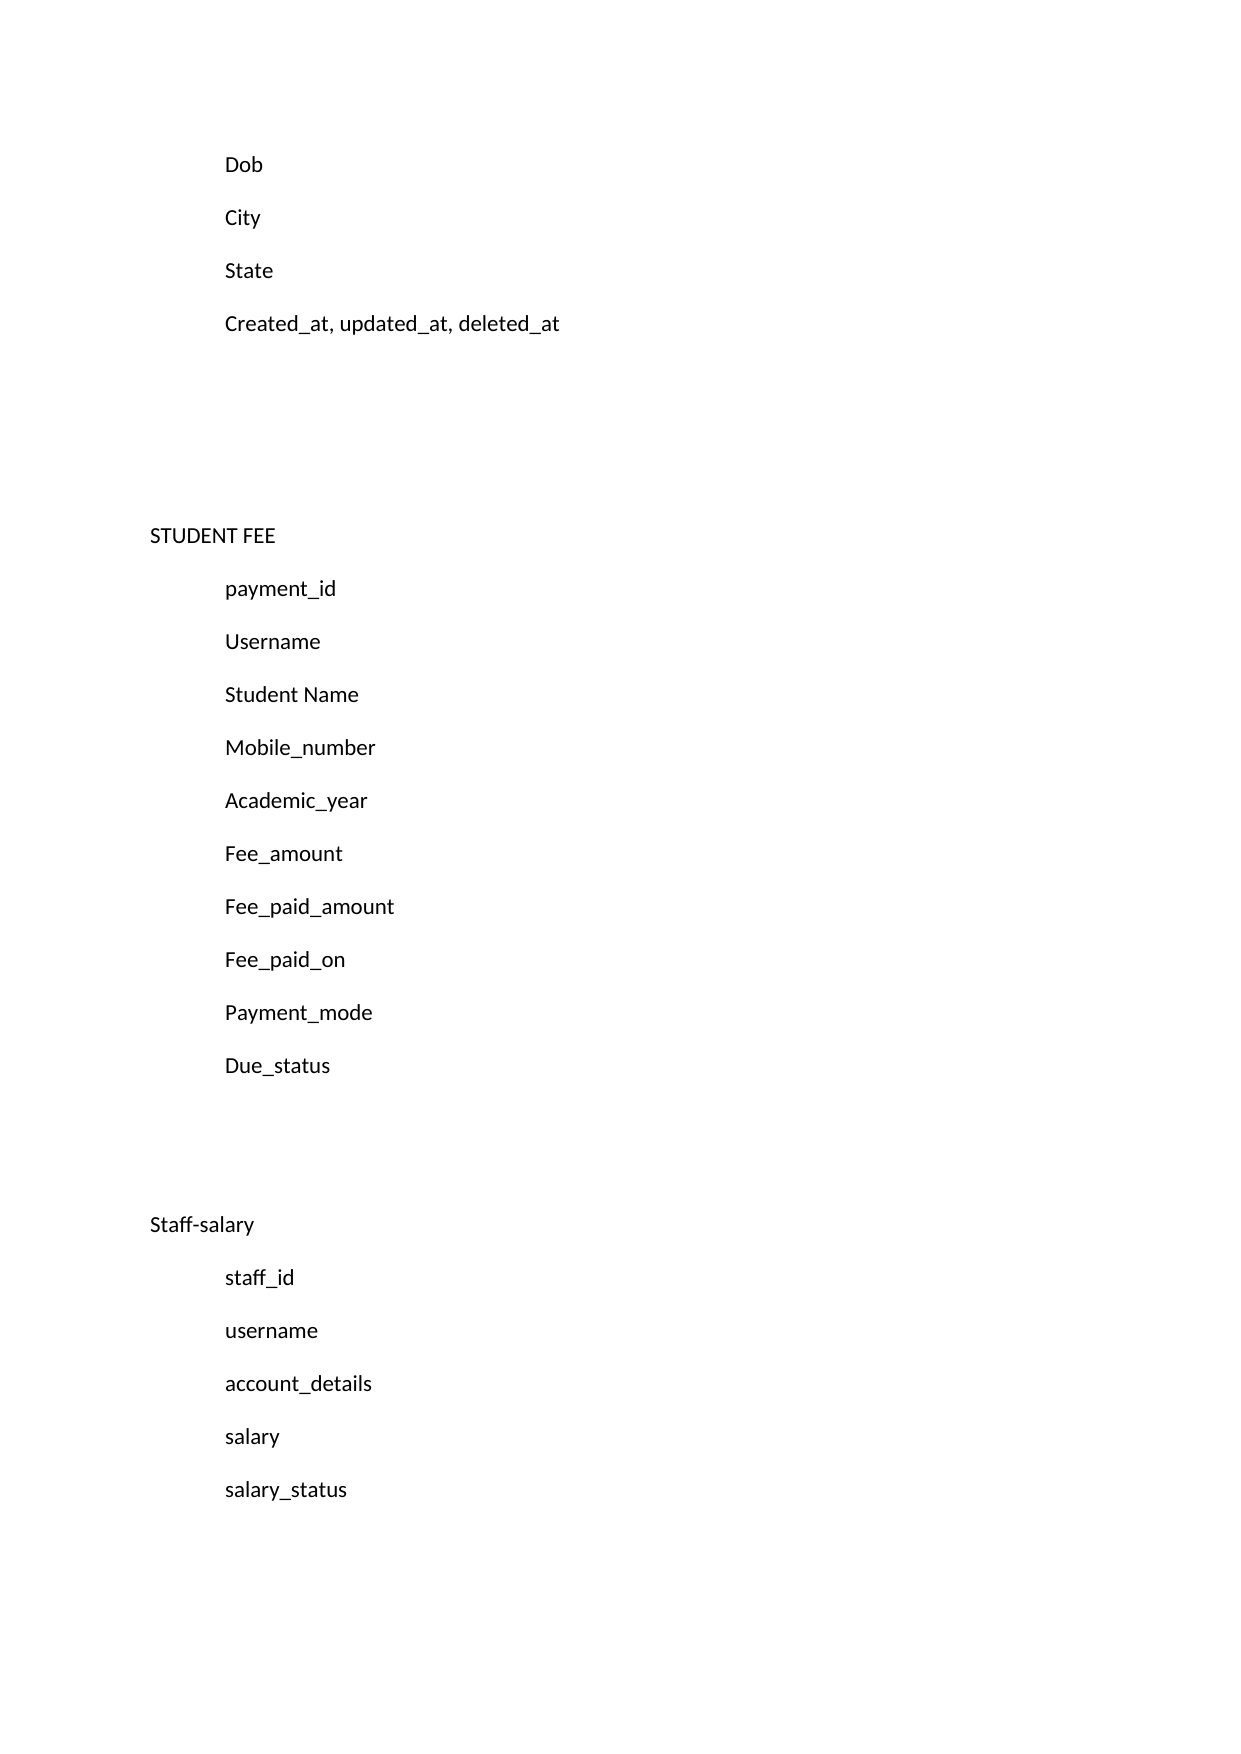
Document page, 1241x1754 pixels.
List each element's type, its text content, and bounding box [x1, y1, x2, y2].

text Fee_amount [225, 839, 1090, 867]
text Due_status [225, 1051, 1090, 1079]
text STUDENT FEE [150, 521, 1090, 549]
text Fee_paid_on [225, 945, 1090, 973]
text Dob [225, 150, 1090, 178]
text salary_status [225, 1476, 1090, 1503]
text Fee_paid_amount [225, 892, 1090, 920]
text Mobile_number [225, 733, 1090, 761]
text Payment_mode [225, 998, 1090, 1026]
text City [225, 203, 1090, 231]
text Student Name [225, 680, 1090, 708]
text account_details [225, 1369, 1090, 1397]
text State [225, 256, 1090, 284]
text salary [225, 1422, 1090, 1451]
text username [225, 1316, 1090, 1344]
text Staff-salary [150, 1210, 1090, 1238]
text Created_at, updated_at, deleted_at [225, 309, 1090, 337]
text Username [225, 627, 1090, 655]
text staff_id [225, 1263, 1090, 1291]
text payment_id [225, 574, 1090, 602]
text Academic_year [225, 786, 1090, 814]
